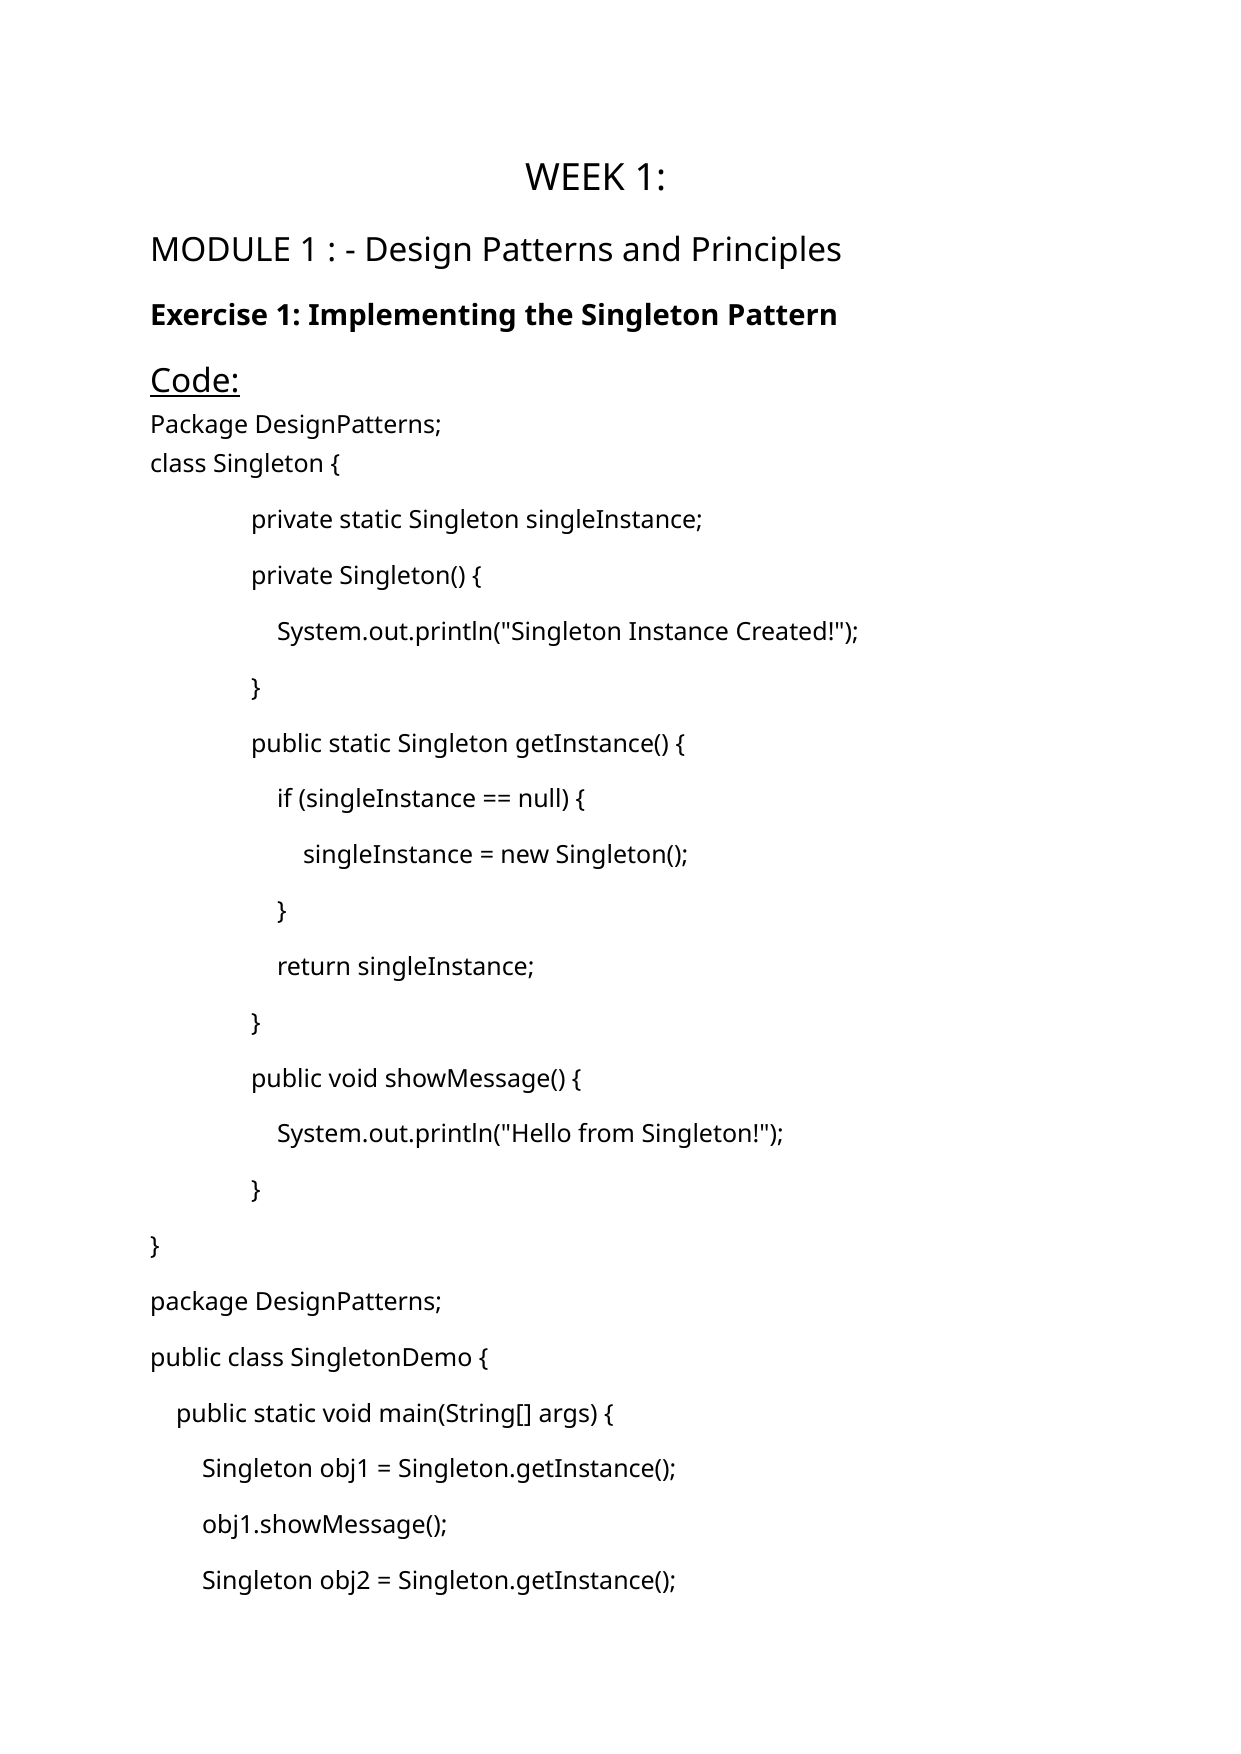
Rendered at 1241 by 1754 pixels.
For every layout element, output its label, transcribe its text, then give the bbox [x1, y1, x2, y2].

text singleInstance = new Singleton(); [150, 837, 1090, 871]
text System.out.println("Hello from Singleton!"); [150, 1116, 1090, 1150]
text package DesignPatterns; [150, 1284, 1090, 1318]
text public static void main(String[] args) { [150, 1395, 1090, 1429]
text Singleton obj2 = Singleton.getInstance(); [150, 1563, 1090, 1597]
text public void showMessage() { [150, 1060, 1090, 1094]
text System.out.println("Singleton Instance Created!"); [150, 614, 1090, 648]
text Exercise 1: Implementing the Singleton Pattern [150, 294, 1090, 334]
text private static Singleton singleInstance; [150, 502, 1090, 536]
text return singleInstance; [150, 949, 1090, 983]
text } [150, 1228, 1090, 1262]
text private Singleton() { [150, 558, 1090, 592]
text } [150, 1004, 1090, 1038]
text WEEK 1: [450, 150, 1090, 201]
text if (singleInstance == null) { [150, 781, 1090, 815]
text } [150, 1172, 1090, 1206]
text } [150, 669, 1090, 703]
text Singleton obj1 = Singleton.getInstance(); [150, 1451, 1090, 1485]
text public class SingletonDemo { [150, 1339, 1090, 1373]
text Code: Package DesignPatterns; class Singleton { [150, 356, 1090, 480]
text public static Singleton getInstance() { [150, 725, 1090, 759]
text MODULE 1 : - Design Patterns and Principles [150, 225, 1090, 271]
text } [150, 893, 1090, 927]
text obj1.showMessage(); [150, 1507, 1090, 1541]
